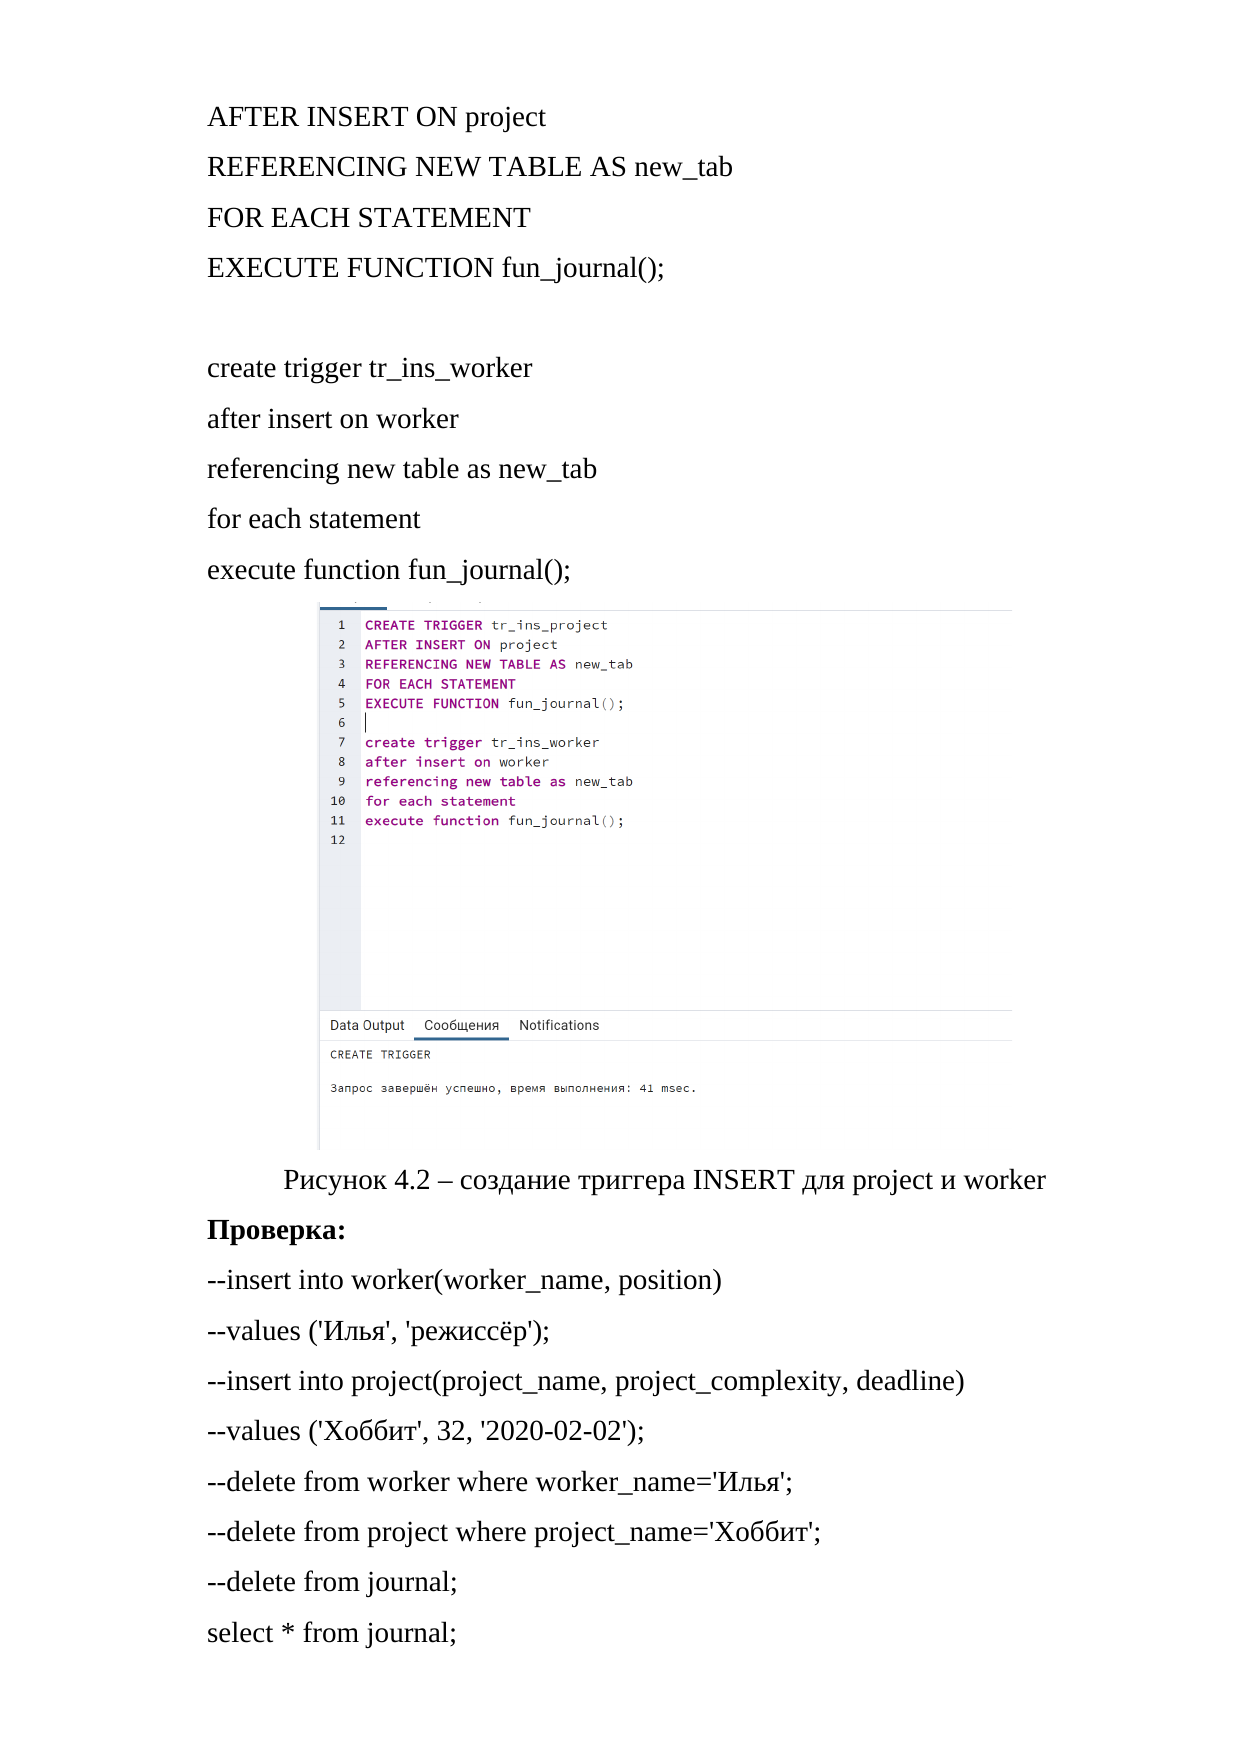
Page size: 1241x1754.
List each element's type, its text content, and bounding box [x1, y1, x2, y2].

text AFTER INSERT ON project [148, 99, 1181, 133]
text after insert on worker [148, 401, 1181, 434]
text --delete from project where project_name='Хоббит'; [148, 1514, 1181, 1548]
picture [316, 602, 1013, 1150]
text execute function fun_journal(); [148, 552, 1181, 585]
text FOR EACH STATEMENT [148, 200, 1181, 233]
text --values ('Хоббит', 32, '2020-02-02'); [148, 1413, 1181, 1447]
text REFERENCING NEW TABLE AS new_tab [148, 149, 1181, 183]
text --insert into project(project_name, project_complexity, deadline) [148, 1363, 1181, 1397]
text Рисунок 4.2 – создание триггера INSERT для project и worker [148, 1162, 1181, 1195]
text --delete from journal; [148, 1564, 1181, 1598]
text Проверка: [148, 1212, 1181, 1246]
text create trigger tr_ins_worker [148, 351, 1181, 384]
text EXECUTE FUNCTION fun_journal(); [148, 250, 1181, 283]
text --delete from worker where worker_name='Илья'; [148, 1464, 1181, 1497]
text --values ('Илья', 'режиссёр'); [148, 1313, 1181, 1346]
text referencing new table as new_tab [148, 451, 1181, 485]
text for each statement [148, 502, 1181, 535]
text select * from journal; [148, 1615, 1181, 1648]
text --insert into worker(worker_name, position) [148, 1262, 1181, 1296]
